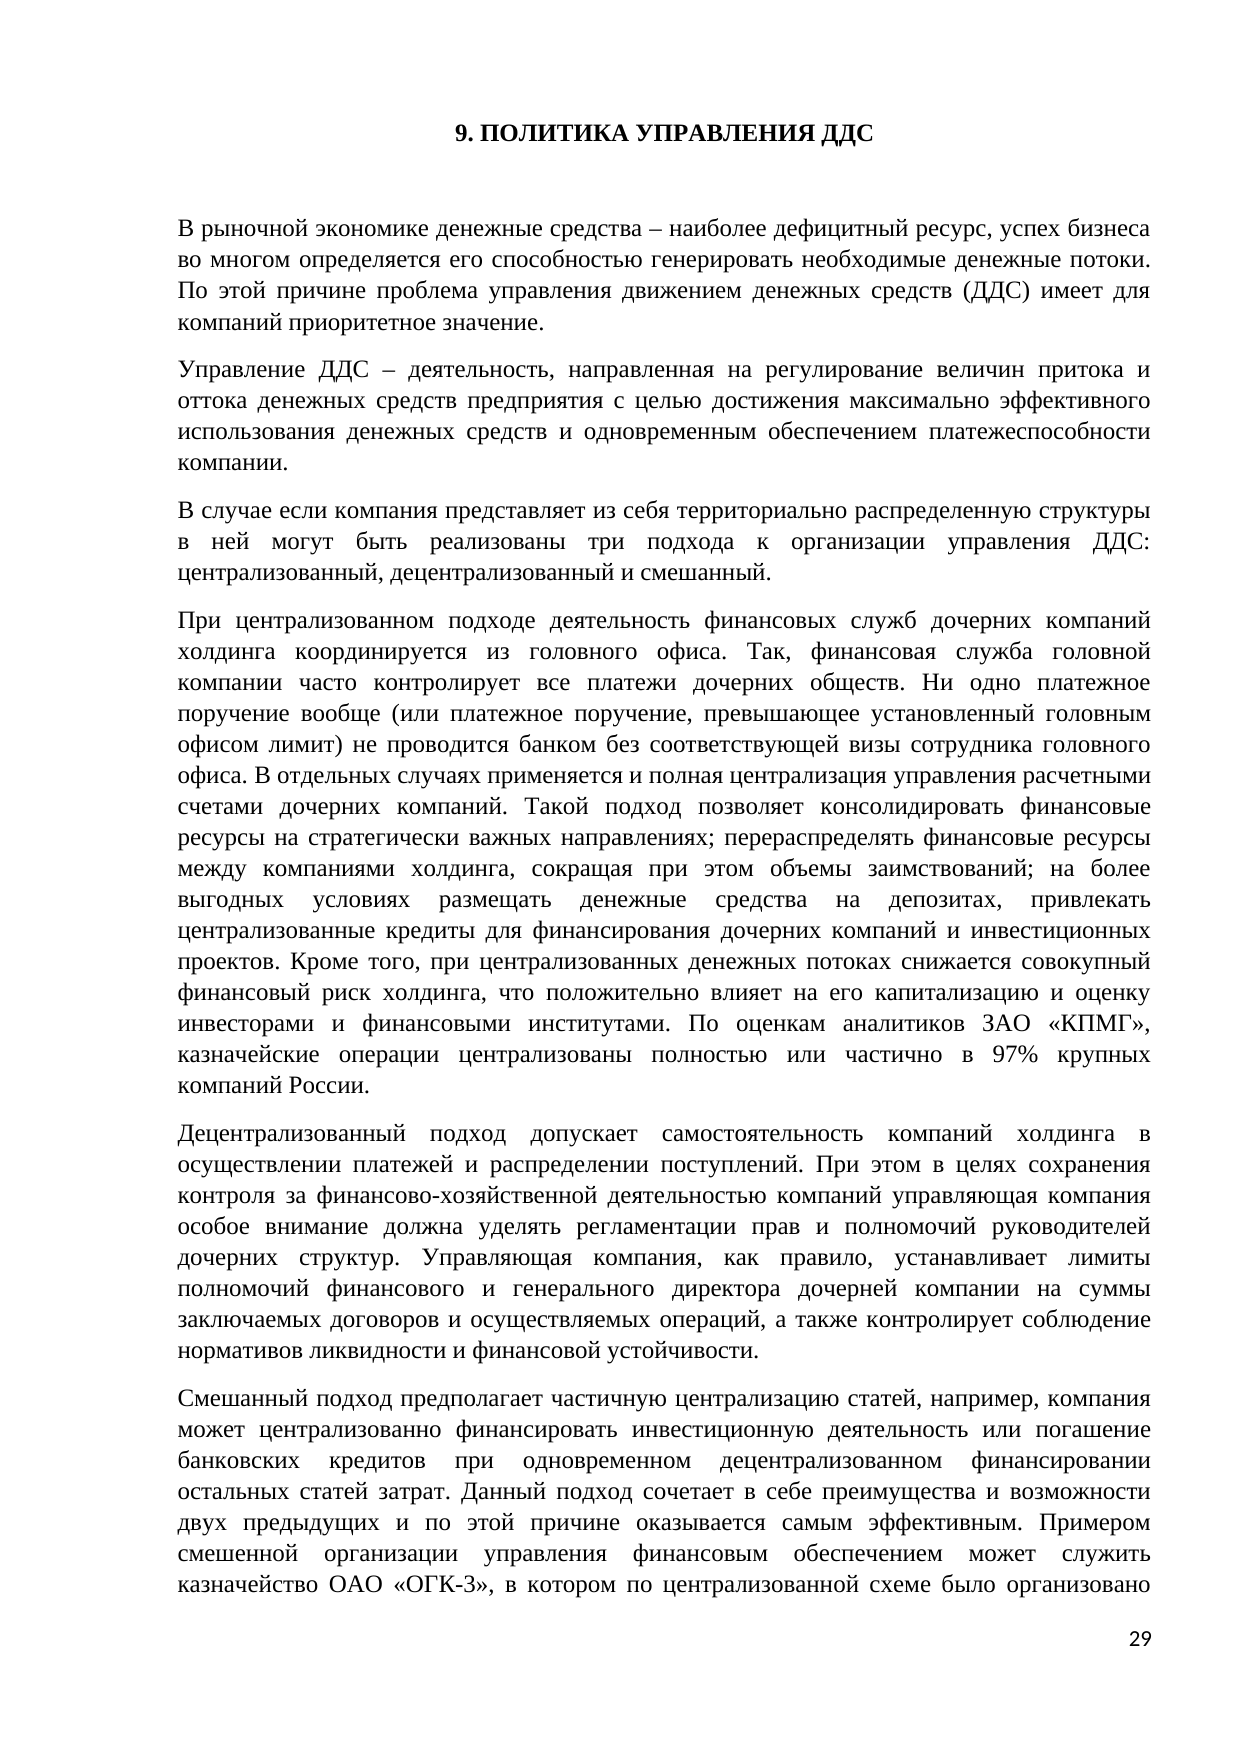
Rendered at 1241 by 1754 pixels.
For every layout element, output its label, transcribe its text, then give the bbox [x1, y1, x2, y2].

subtitle 9. политика управления ДДС [177, 118, 1152, 147]
text В случае если компания представляет из себя территориально распределенную структуры в ней могут быть реализованы три подхода к организации управления ДДС: централизованный, децентрализованный и смешанный. [177, 495, 1152, 586]
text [177, 1383, 1152, 1598]
text Децентрализованный подход допускает самостоятельность компаний холдинга в осуществлении платежей и распределении поступлений. При этом в целях сохранения контроля за финансово-хозяйственной деятельностью компаний управляющая компания особое внимание должна уделять регламентации прав и полномочий руководителей дочерних структур. Управляющая компания, как правило, устанавливает лимиты полномочий финансового и генерального директора дочерней компании на суммы заключаемых договоров и осуществляемых операций, а также контролирует соблюдение нормативов ликвидности и финансовой устойчивости. [177, 1118, 1152, 1364]
text Управление ДДС – деятельность, направленная на регулирование величин притока и оттока денежных средств предприятия с целью достижения максимально эффективного использования денежных средств и одновременным обеспечением платежеспособности компании. [177, 354, 1152, 476]
text В рыночной экономике денежные средства – наиболее дефицитный ресурс, успех бизнеса во многом определяется его способностью генерировать необходимые денежные потоки. По этой причине проблема управления движением денежных средств (ДДС) имеет для компаний приоритетное значение. [177, 213, 1152, 335]
text При централизованном подходе деятельность финансовых служб дочерних компаний холдинга координируется из головного офиса. Так, финансовая служба головной компании часто контролирует все платежи дочерних обществ. Ни одно платежное поручение вообще (или платежное поручение, превышающее установленный головным офисом лимит) не проводится банком без соответствующей визы сотрудника головного офиса. В отдельных случаях применяется и полная централизация управления расчетными счетами дочерних компаний. Такой подход позволяет консолидировать финансовые ресурсы на стратегически важных направлениях; перераспределять финансовые ресурсы между компаниями холдинга, сокращая при этом объемы заимствований; на более выгодных условиях размещать денежные средства на депозитах, привлекать централизованные кредиты для финансирования дочерних компаний и инвестиционных проектов. Кроме того, при централизованных денежных потоках снижается совокупный финансовый риск холдинга, что положительно влияет на его капитализацию и оценку инвесторами и финансовыми институтами. По оценкам аналитиков ЗАО «КПМГ», казначейские операции централизованы полностью или частично в 97% крупных компаний России. [177, 605, 1152, 1099]
